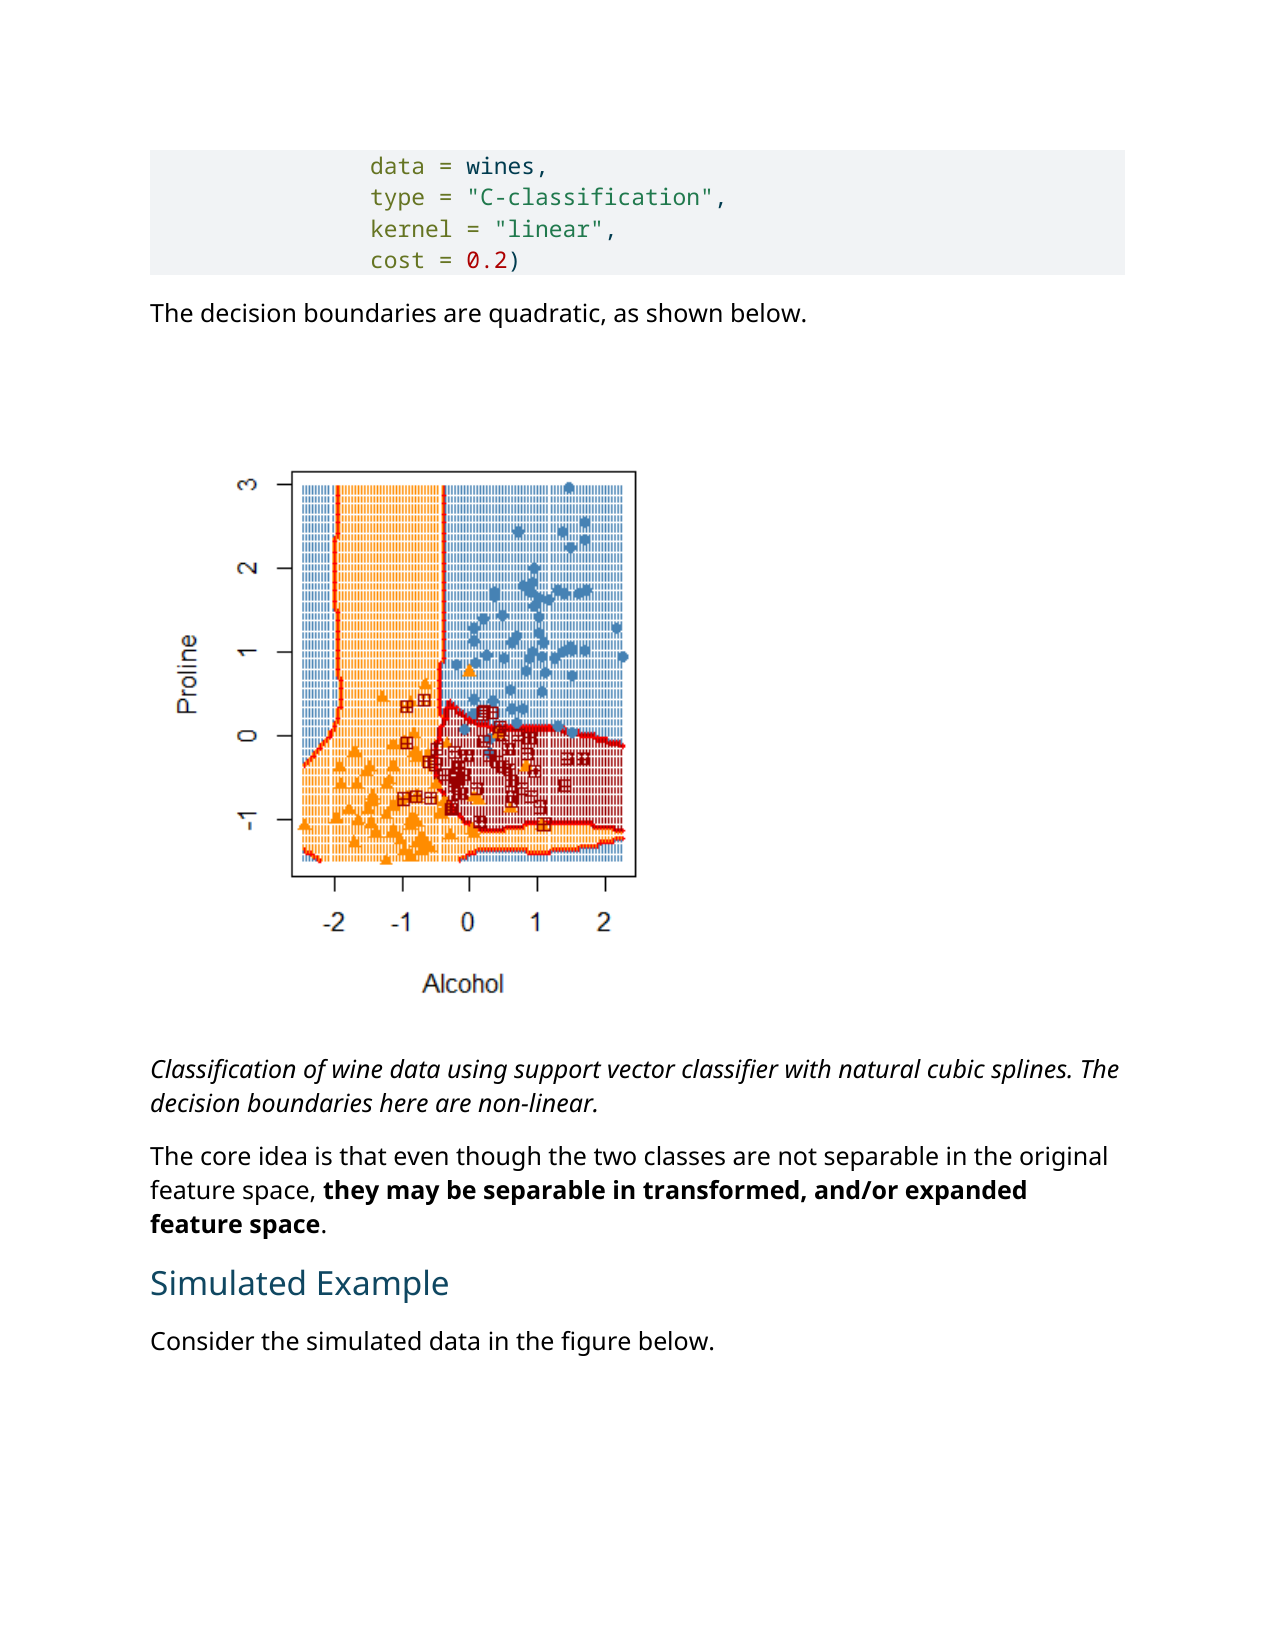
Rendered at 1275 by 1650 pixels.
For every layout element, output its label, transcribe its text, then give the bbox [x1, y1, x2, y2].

subtitle Simulated Example [150, 1259, 1125, 1305]
text The core idea is that even though the two classes are not separable in the original feature space, they may be separable in transformed, and/or expanded feature space. [150, 1138, 1125, 1241]
text Classification of wine data using support vector classifier with natural cubic splines. The decision boundaries here are non-linear. [150, 1052, 1125, 1120]
text Consider the simulated data in the figure below. [150, 1323, 1125, 1358]
text The decision boundaries are quadratic, as shown below. [150, 296, 1125, 330]
picture [168, 348, 700, 1031]
